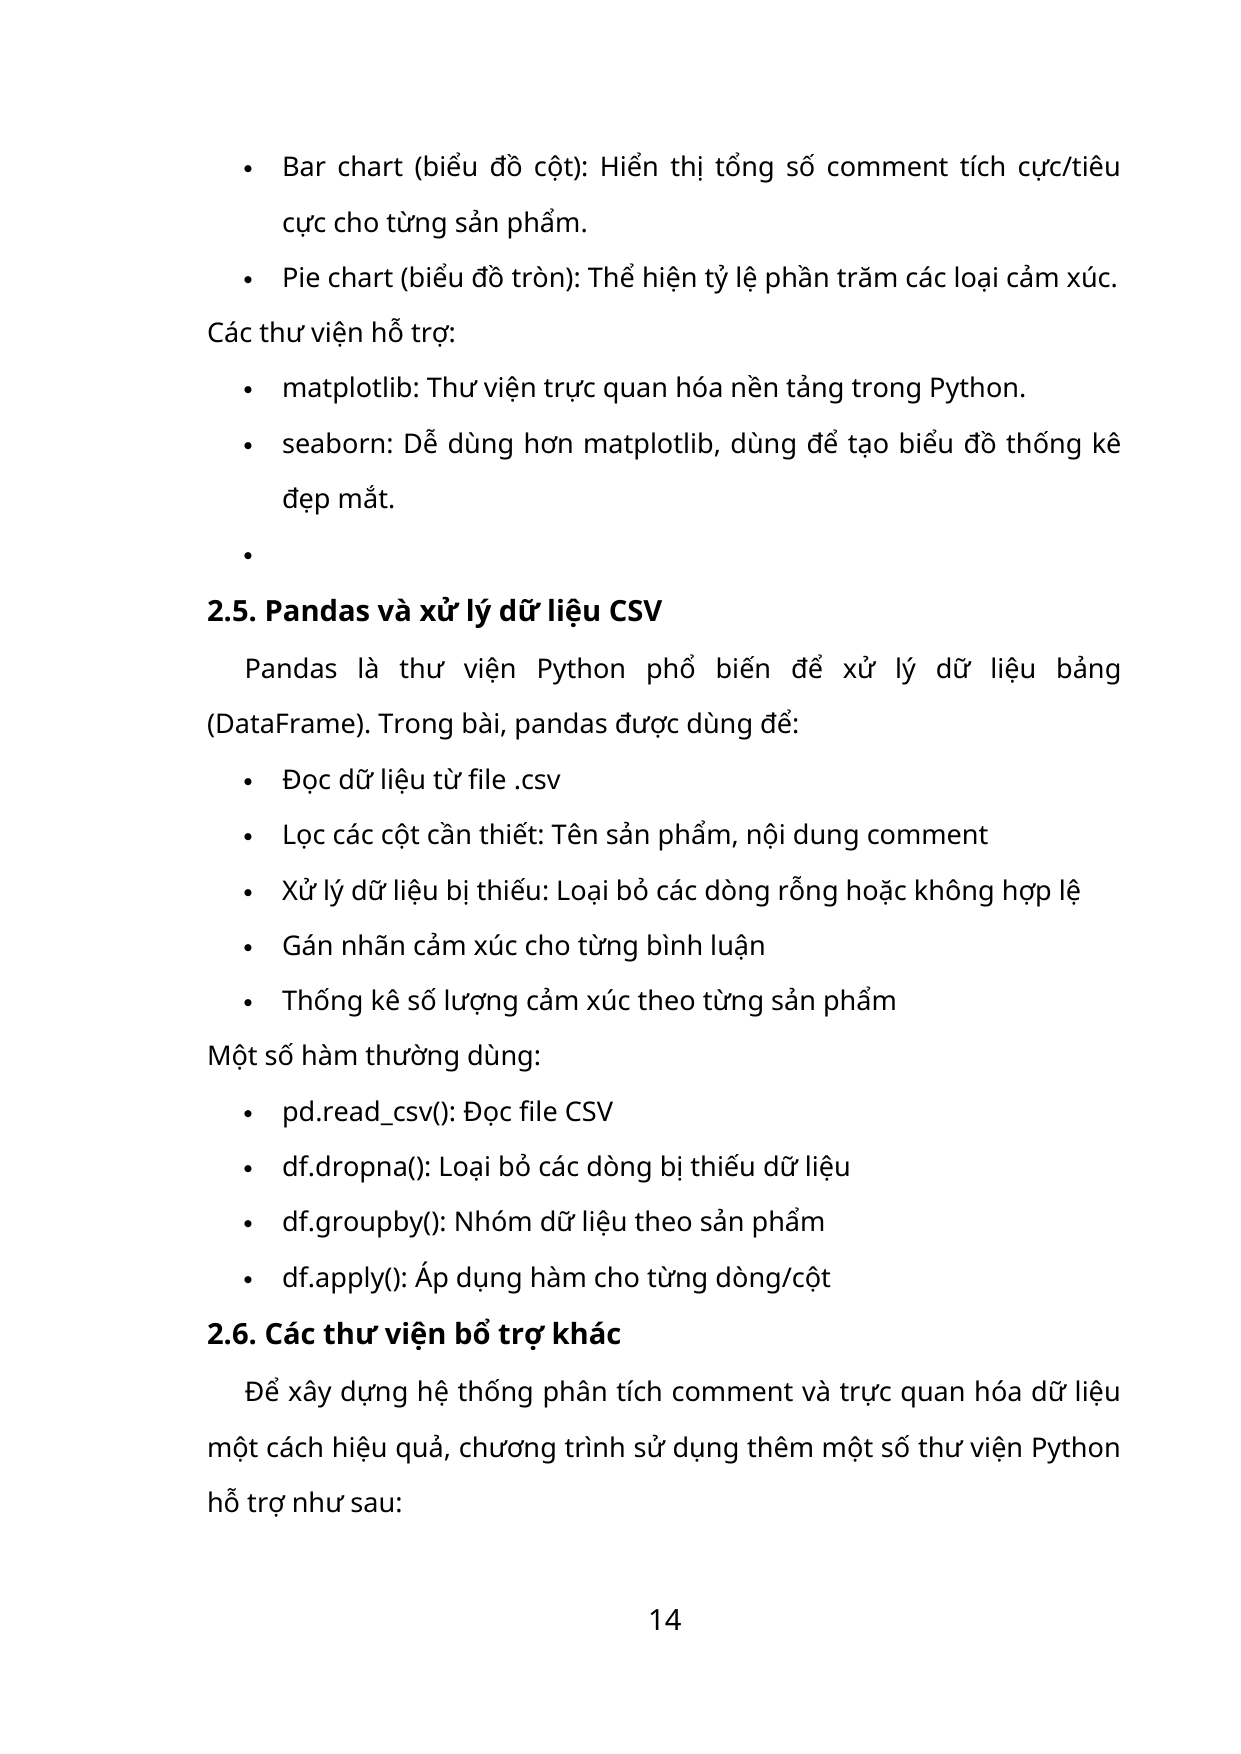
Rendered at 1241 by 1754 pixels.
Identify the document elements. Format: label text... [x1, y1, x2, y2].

list Gán nhãn cảm xúc cho từng bình luận [244, 926, 1122, 963]
subtitle 2.5. Pandas và xử lý dữ liệu CSV [207, 590, 1122, 630]
text Pandas là thư viện Python phổ biến để xử lý dữ liệu bảng (DataFrame). Trong bài, pandas được dùng để: [207, 650, 1122, 742]
list df.groupby(): Nhóm dữ liệu theo sản phẩm [244, 1203, 1122, 1240]
list matplotlib: Thư viện trực quan hóa nền tảng trong Python. [244, 369, 1122, 406]
text Một số hàm thường dùng: [207, 1037, 1122, 1074]
text Để xây dựng hệ thống phân tích comment và trực quan hóa dữ liệu một cách hiệu quả, chương trình sử dụng thêm một số thư viện Python hỗ trợ như sau: [207, 1373, 1122, 1520]
text Các thư viện hỗ trợ: [207, 314, 1122, 351]
list Đọc dữ liệu từ file .csv [244, 760, 1122, 797]
list Xử lý dữ liệu bị thiếu: Loại bỏ các dòng rỗng hoặc không hợp lệ [244, 871, 1122, 908]
list Lọc các cột cần thiết: Tên sản phẩm, nội dung comment [244, 816, 1122, 852]
list pd.read_csv(): Đọc file CSV [244, 1092, 1122, 1129]
list seaborn: Dễ dùng hơn matplotlib, dùng để tạo biểu đồ thống kê đẹp mắt. [244, 424, 1122, 516]
list Bar chart (biểu đồ cột): Hiển thị tổng số comment tích cực/tiêu cực cho từng sản phẩm. [244, 148, 1122, 240]
subtitle 2.6. Các thư viện bổ trợ khác [207, 1313, 1122, 1353]
list Thống kê số lượng cảm xúc theo từng sản phẩm [244, 982, 1122, 1018]
list df.apply(): Áp dụng hàm cho từng dòng/cột [244, 1258, 1122, 1295]
list Pie chart (biểu đồ tròn): Thể hiện tỷ lệ phần trăm các loại cảm xúc. [244, 258, 1122, 295]
list df.dropna(): Loại bỏ các dòng bị thiếu dữ liệu [244, 1147, 1122, 1184]
